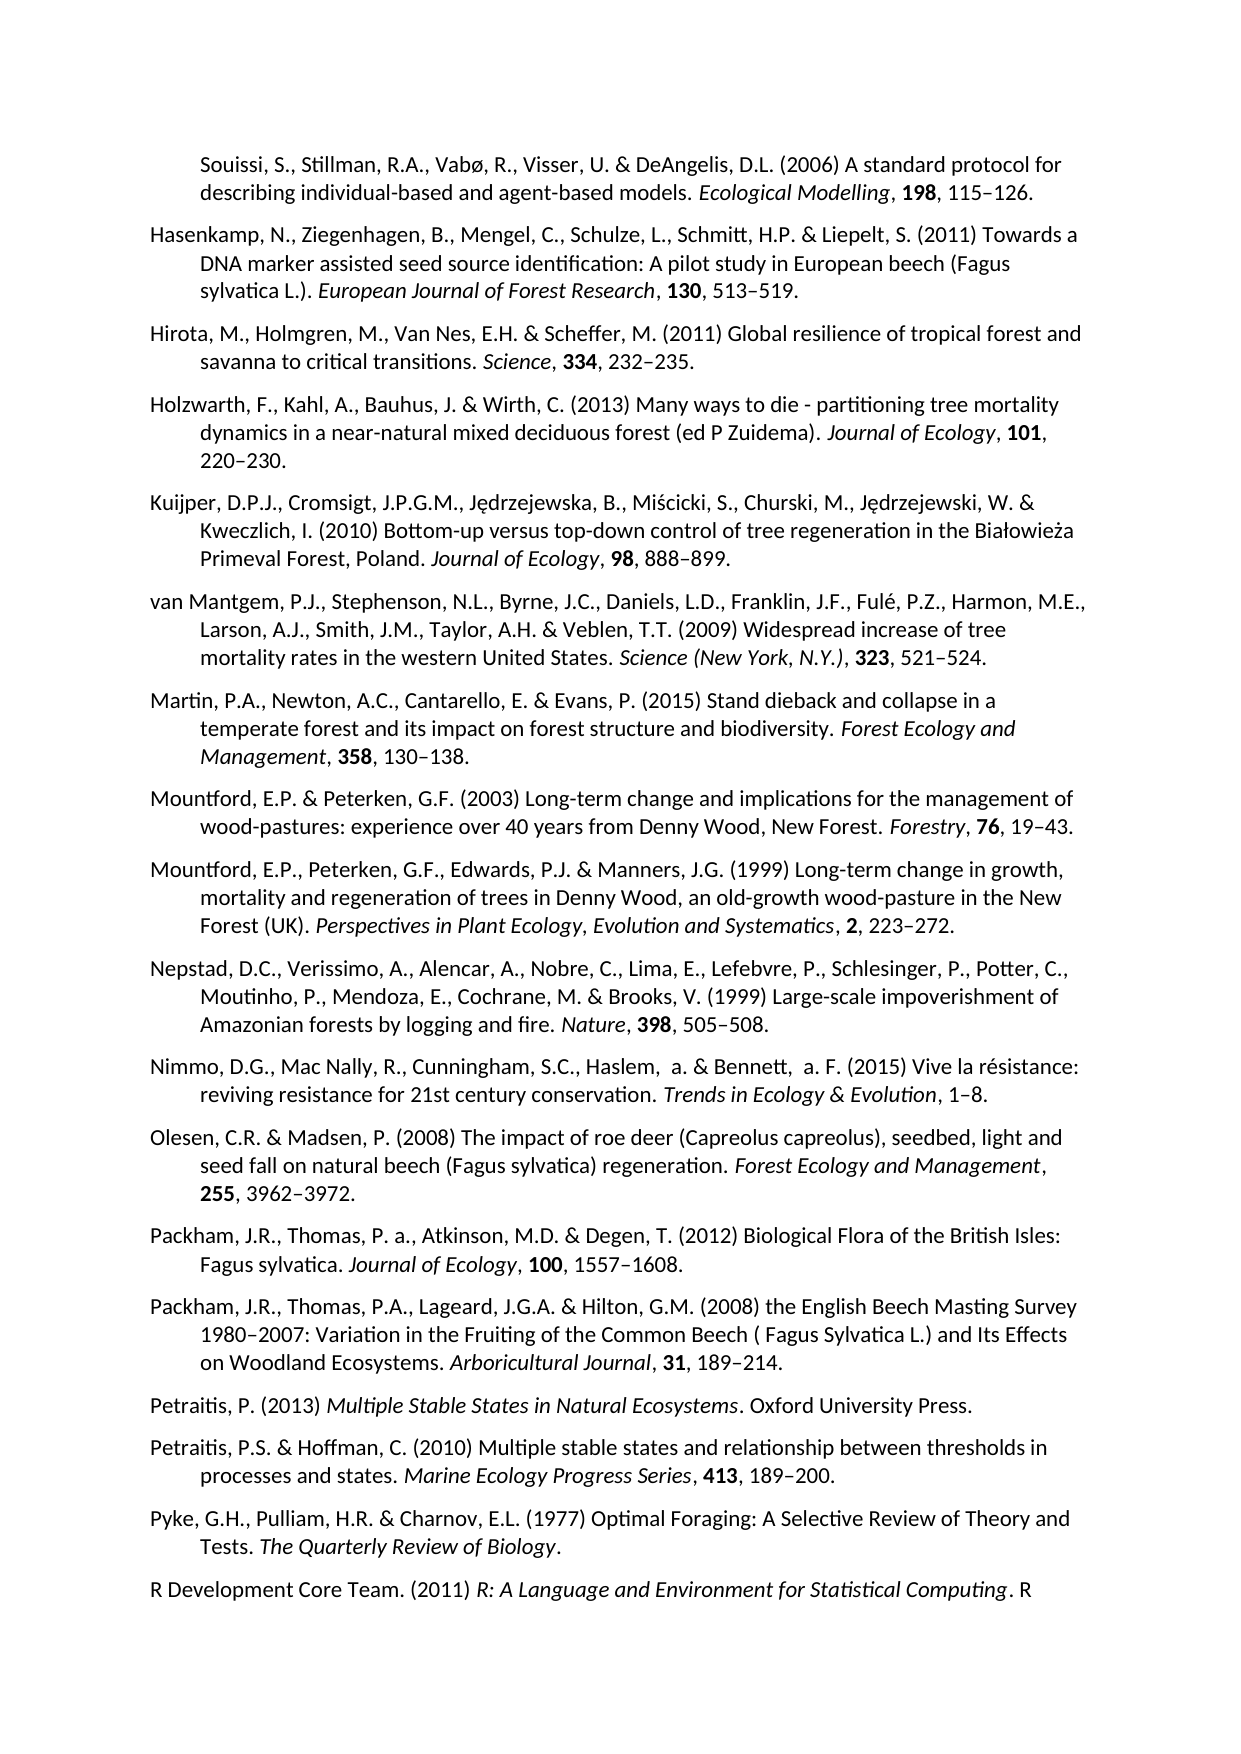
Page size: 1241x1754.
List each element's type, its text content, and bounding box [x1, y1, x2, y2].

text Holzwarth, F., Kahl, A., Bauhus, J. & Wirth, C. (2013) Many ways to die - partitioning tree mortality dynamics in a near-natural mixed deciduous forest (ed P Zuidema). Journal of Ecology, 101, 220–230. [150, 390, 1090, 474]
text Martin, P.A., Newton, A.C., Cantarello, E. & Evans, P. (2015) Stand dieback and collapse in a temperate forest and its impact on forest structure and biodiversity. Forest Ecology and Management, 358, 130–138. [150, 686, 1090, 770]
text Hasenkamp, N., Ziegenhagen, B., Mengel, C., Schulze, L., Schmitt, H.P. & Liepelt, S. (2011) Towards a DNA marker assisted seed source identification: A pilot study in European beech (Fagus sylvatica L.). European Journal of Forest Research, 130, 513–519. [150, 221, 1090, 305]
text Nimmo, D.G., Mac Nally, R., Cunningham, S.C., Haslem, a. & Bennett, a. F. (2015) Vive la résistance: reviving resistance for 21st century conservation. Trends in Ecology & Evolution, 1–8. [150, 1052, 1090, 1108]
text Kuijper, D.P.J., Cromsigt, J.P.G.M., Jędrzejewska, B., Miścicki, S., Churski, M., Jędrzejewski, W. & Kweczlich, I. (2010) Bottom-up versus top-down control of tree regeneration in the Białowieża Primeval Forest, Poland. Journal of Ecology, 98, 888–899. [150, 488, 1090, 573]
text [150, 1575, 1090, 1603]
text van Mantgem, P.J., Stephenson, N.L., Byrne, J.C., Daniels, L.D., Franklin, J.F., Fulé, P.Z., Harmon, M.E., Larson, A.J., Smith, J.M., Taylor, A.H. & Veblen, T.T. (2009) Widespread increase of tree mortality rates in the western United States. Science (New York, N.Y.), 323, 521–524. [150, 587, 1090, 671]
text Petraitis, P.S. & Hoffman, C. (2010) Multiple stable states and relationship between thresholds in processes and states. Marine Ecology Progress Series, 413, 189–200. [150, 1433, 1090, 1489]
text Packham, J.R., Thomas, P. a., Atkinson, M.D. & Degen, T. (2012) Biological Flora of the British Isles: Fagus sylvatica. Journal of Ecology, 100, 1557–1608. [150, 1222, 1090, 1278]
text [150, 150, 1090, 206]
text Mountford, E.P., Peterken, G.F., Edwards, P.J. & Manners, J.G. (1999) Long-term change in growth, mortality and regeneration of trees in Denny Wood, an old-growth wood-pasture in the New Forest (UK). Perspectives in Plant Ecology, Evolution and Systematics, 2, 223–272. [150, 855, 1090, 939]
text Mountford, E.P. & Peterken, G.F. (2003) Long-term change and implications for the management of wood-pastures: experience over 40 years from Denny Wood, New Forest. Forestry, 76, 19–43. [150, 784, 1090, 841]
text Nepstad, D.C., Verissimo, A., Alencar, A., Nobre, C., Lima, E., Lefebvre, P., Schlesinger, P., Potter, C., Moutinho, P., Mendoza, E., Cochrane, M. & Brooks, V. (1999) Large-scale impoverishment of Amazonian forests by logging and fire. Nature, 398, 505–508. [150, 954, 1090, 1038]
text Petraitis, P. (2013) Multiple Stable States in Natural Ecosystems. Oxford University Press. [150, 1391, 1090, 1419]
text Packham, J.R., Thomas, P.A., Lageard, J.G.A. & Hilton, G.M. (2008) the English Beech Masting Survey 1980–2007: Variation in the Fruiting of the Common Beech ( Fagus Sylvatica L.) and Its Effects on Woodland Ecosystems. Arboricultural Journal, 31, 189–214. [150, 1292, 1090, 1376]
text Hirota, M., Holmgren, M., Van Nes, E.H. & Scheffer, M. (2011) Global resilience of tropical forest and savanna to critical transitions. Science, 334, 232–235. [150, 319, 1090, 375]
text Olesen, C.R. & Madsen, P. (2008) The impact of roe deer (Capreolus capreolus), seedbed, light and seed fall on natural beech (Fagus sylvatica) regeneration. Forest Ecology and Management, 255, 3962–3972. [150, 1123, 1090, 1207]
text Pyke, G.H., Pulliam, H.R. & Charnov, E.L. (1977) Optimal Foraging: A Selective Review of Theory and Tests. The Quarterly Review of Biology. [150, 1504, 1090, 1560]
